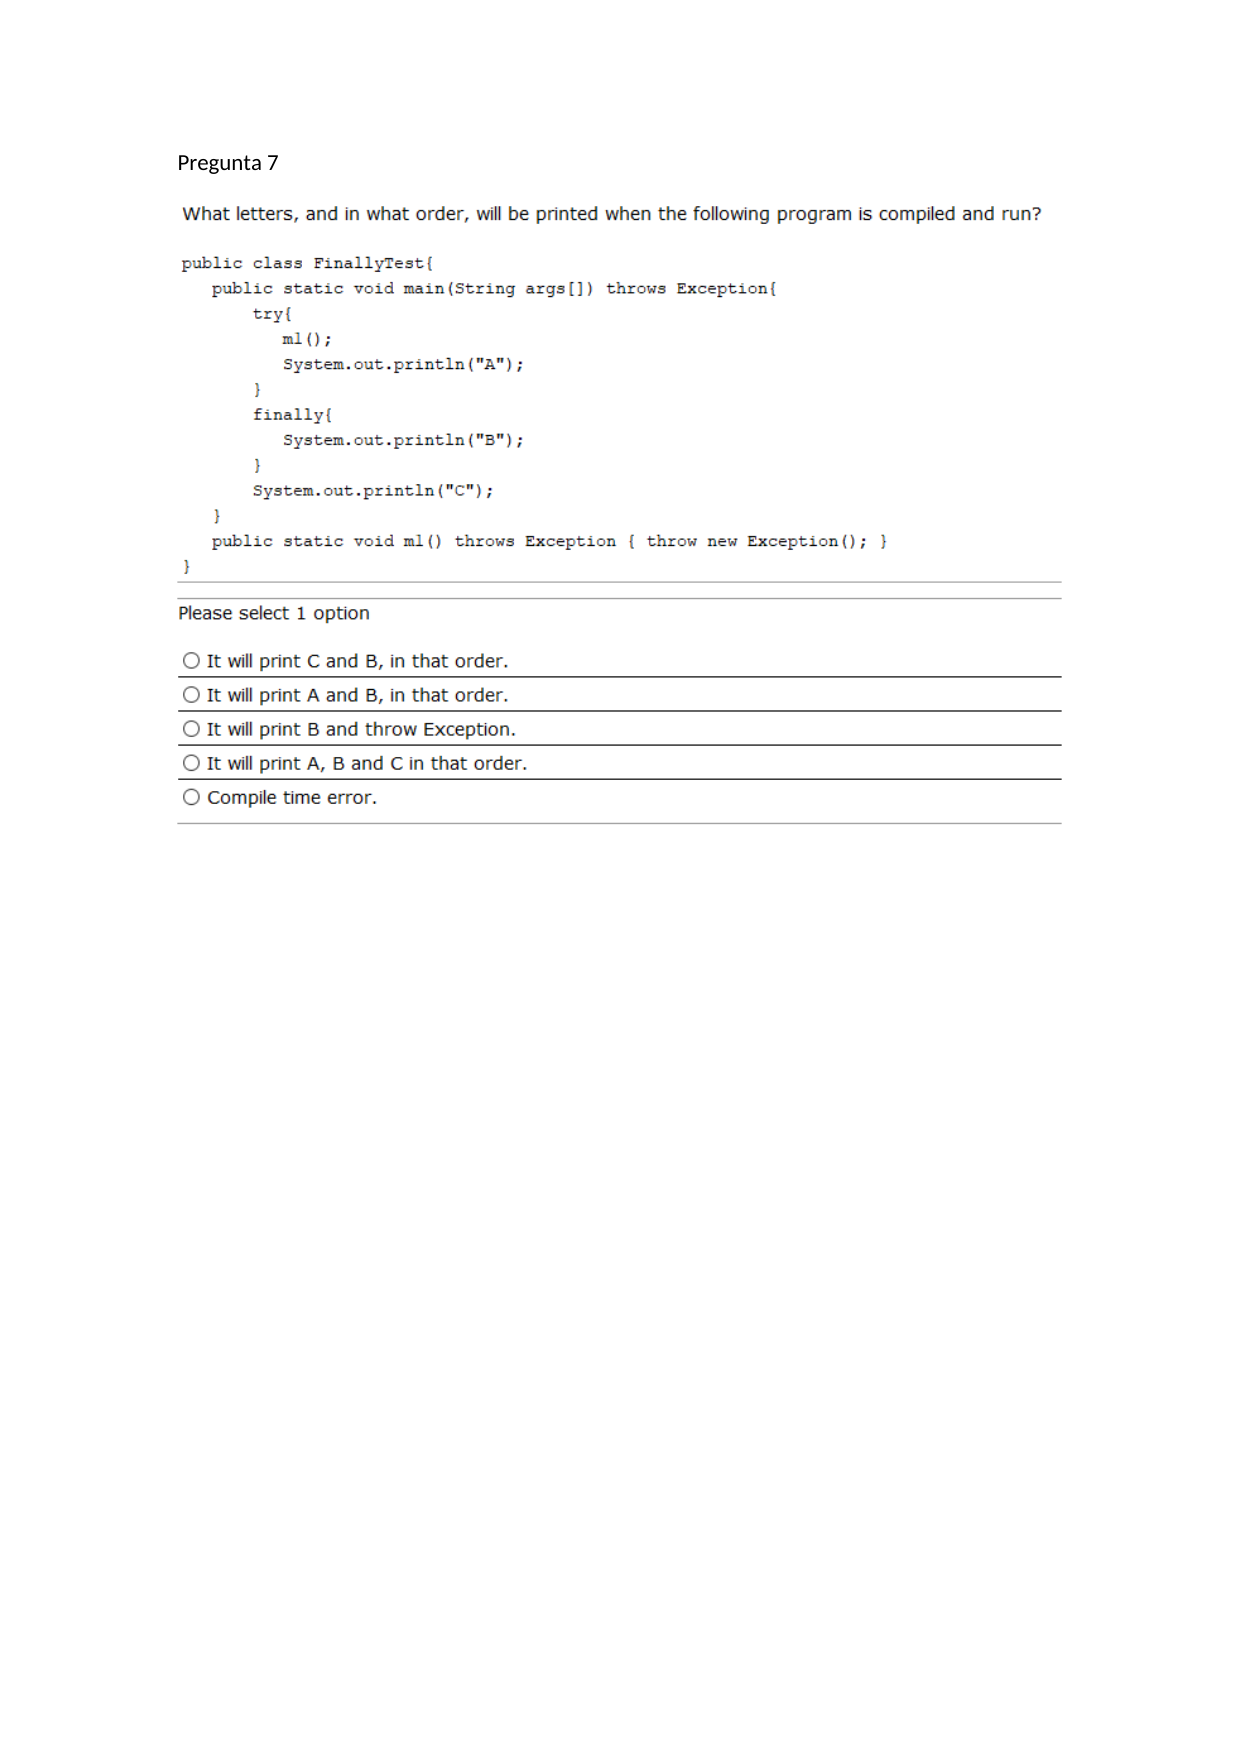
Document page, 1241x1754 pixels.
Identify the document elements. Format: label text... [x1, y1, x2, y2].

text Pregunta 7 [177, 148, 1063, 176]
picture [177, 200, 1062, 828]
